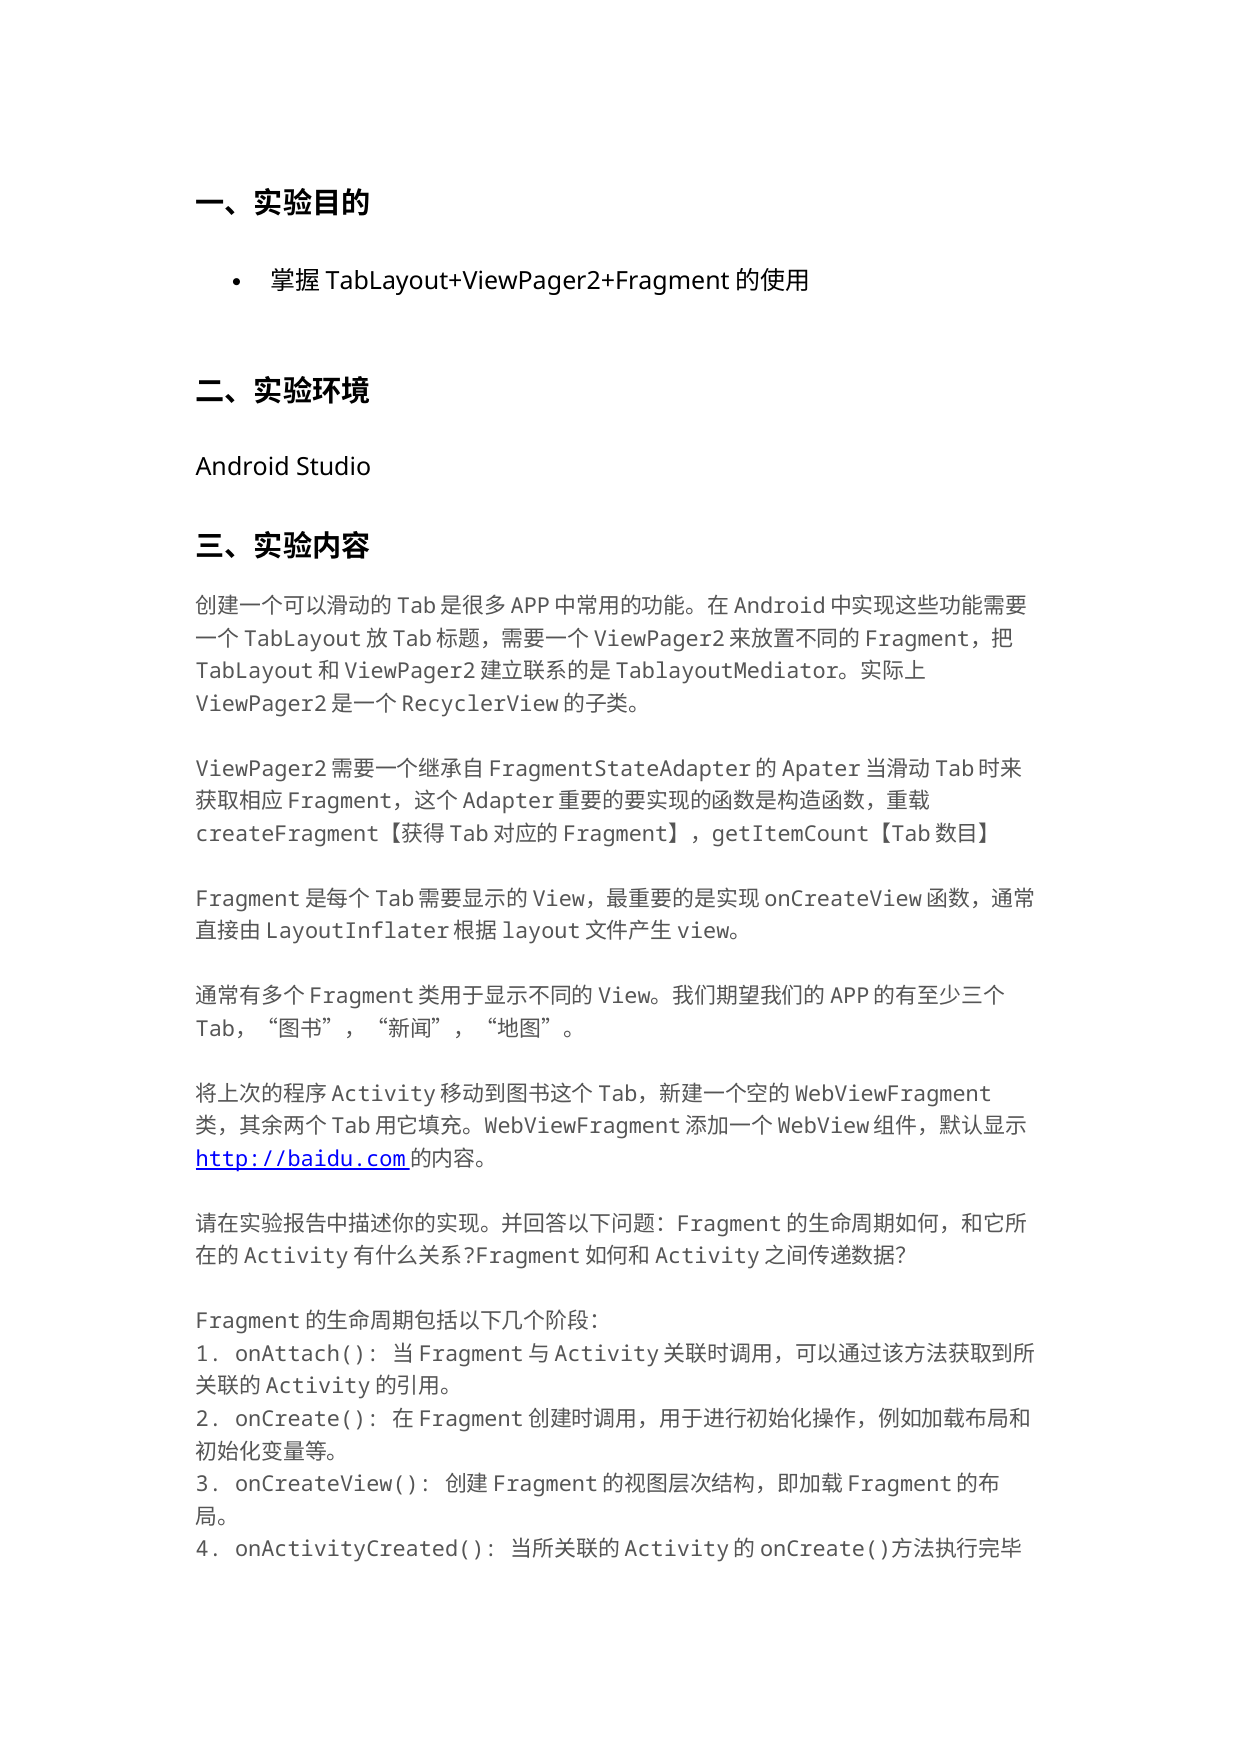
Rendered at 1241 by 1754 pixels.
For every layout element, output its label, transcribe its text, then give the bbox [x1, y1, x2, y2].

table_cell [188, 582, 1053, 1569]
table_header 一、实验目的 [188, 162, 1053, 239]
table_header 二、实验环境 [188, 350, 1053, 427]
table_cell Android Studio [188, 427, 1053, 504]
table_cell 掌握TabLayout+ViewPager2+Fragment的使用 [188, 240, 1053, 349]
table_cell 三、实验内容 [188, 505, 1053, 582]
